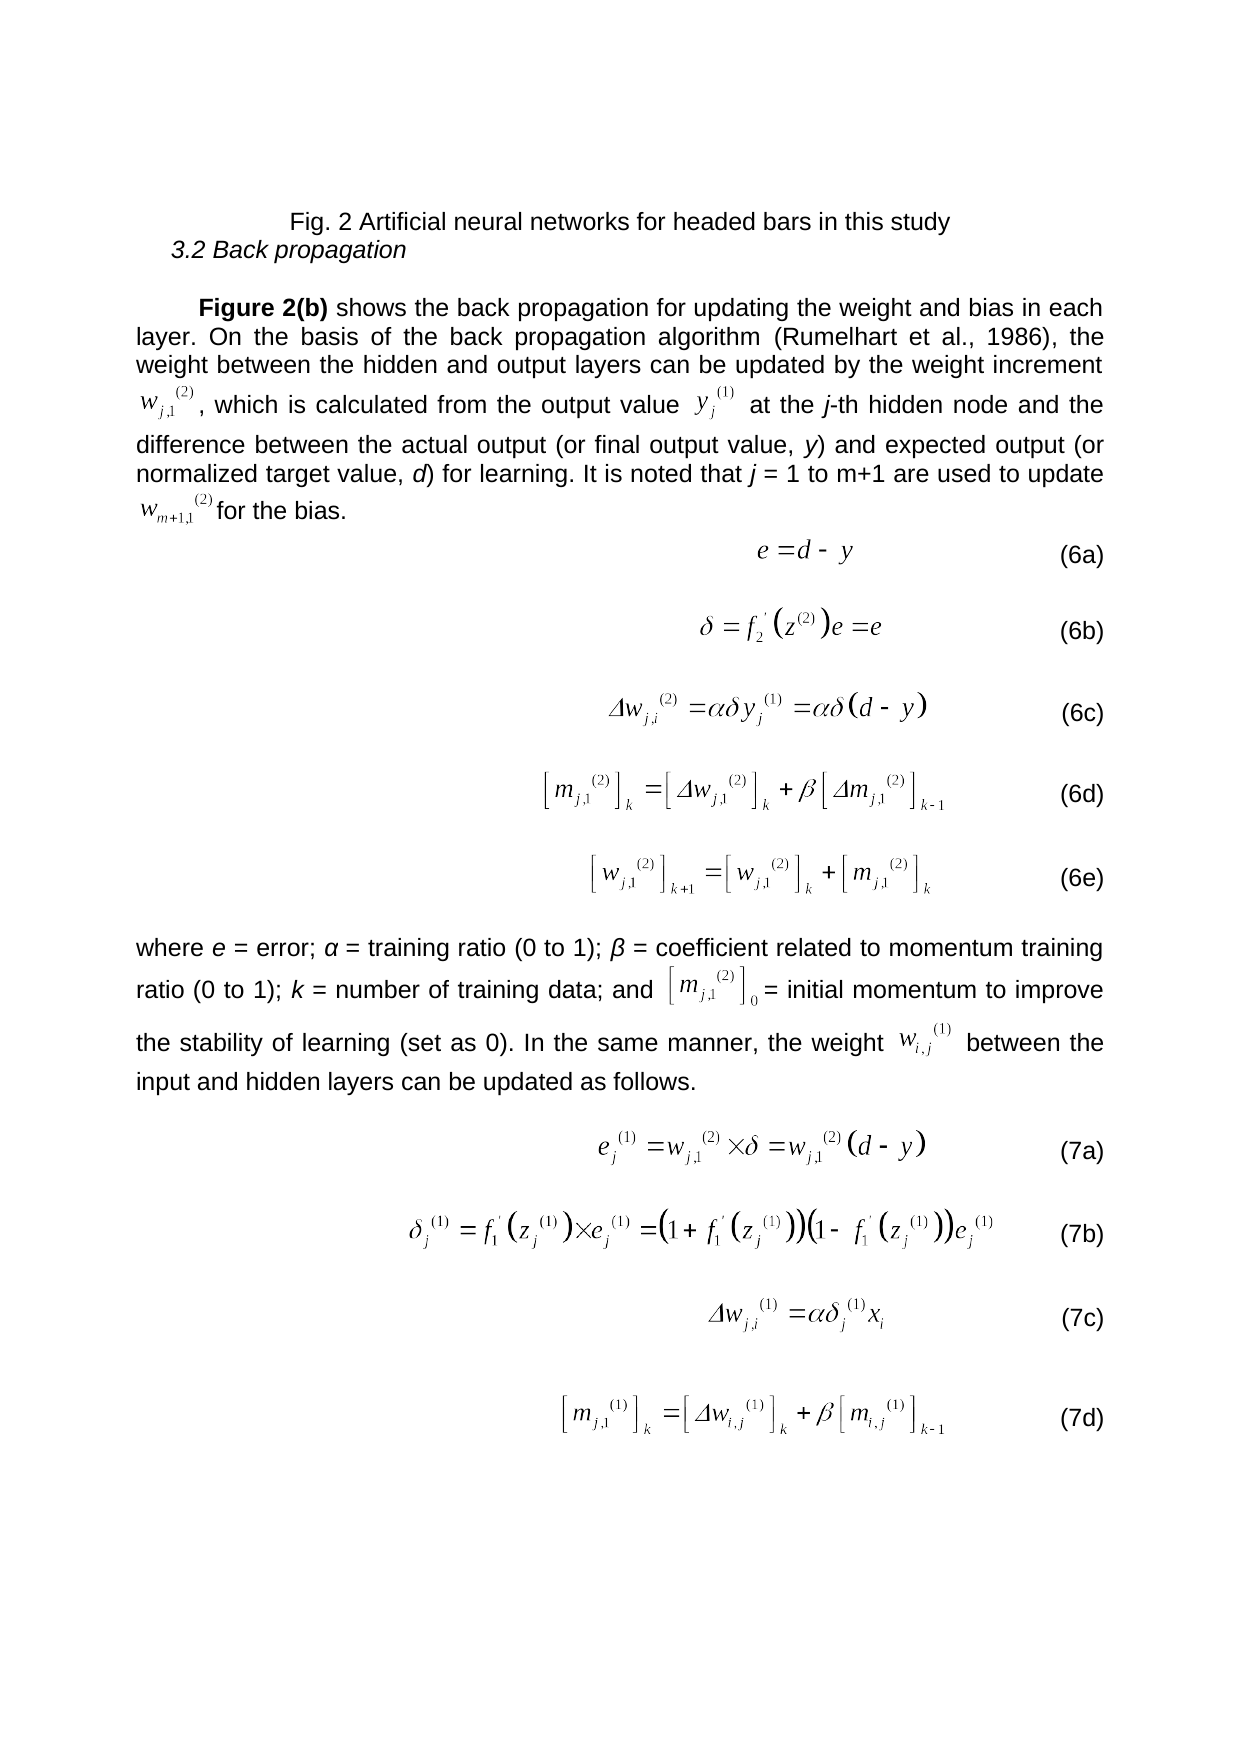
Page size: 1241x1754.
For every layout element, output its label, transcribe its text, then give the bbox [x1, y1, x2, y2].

text (7d) [136, 1390, 1104, 1445]
text Fig. 2 Artificial neural networks for headed bars in this study [136, 207, 1104, 236]
text (6a) [136, 534, 1104, 574]
text Figure 2(b) shows the back propagation for updating the weight and bias in each layer. On the basis of the back propagation algorithm (Rumelhart et al., 1986), the weight between the hidden and output layers can be updated by the weight increment , which is calculated from the output value at the j-th hidden node and the difference between the actual output (or final output value, y) and expected output (or normalized target value, d) for learning. It is noted that j = 1 to m+1 are used to update for the bias. [136, 293, 1104, 534]
text (6d) [136, 766, 1104, 821]
text where e = error; α = training ratio (0 to 1); β = coefficient related to momentum training ratio (0 to 1); k = number of training data; and = initial momentum to improve the stability of learning (set as 0). In the same manner, the weight between the input and hidden layers can be updated as follows. [136, 933, 1104, 1096]
text (6c) [136, 687, 1104, 737]
text (7c) [136, 1292, 1104, 1343]
text (6e) [136, 850, 1104, 904]
text (6b) [136, 603, 1104, 658]
text 3.2 Back propagation [136, 236, 1104, 264]
text (7a) [136, 1125, 1104, 1176]
text (7b) [136, 1204, 1104, 1263]
